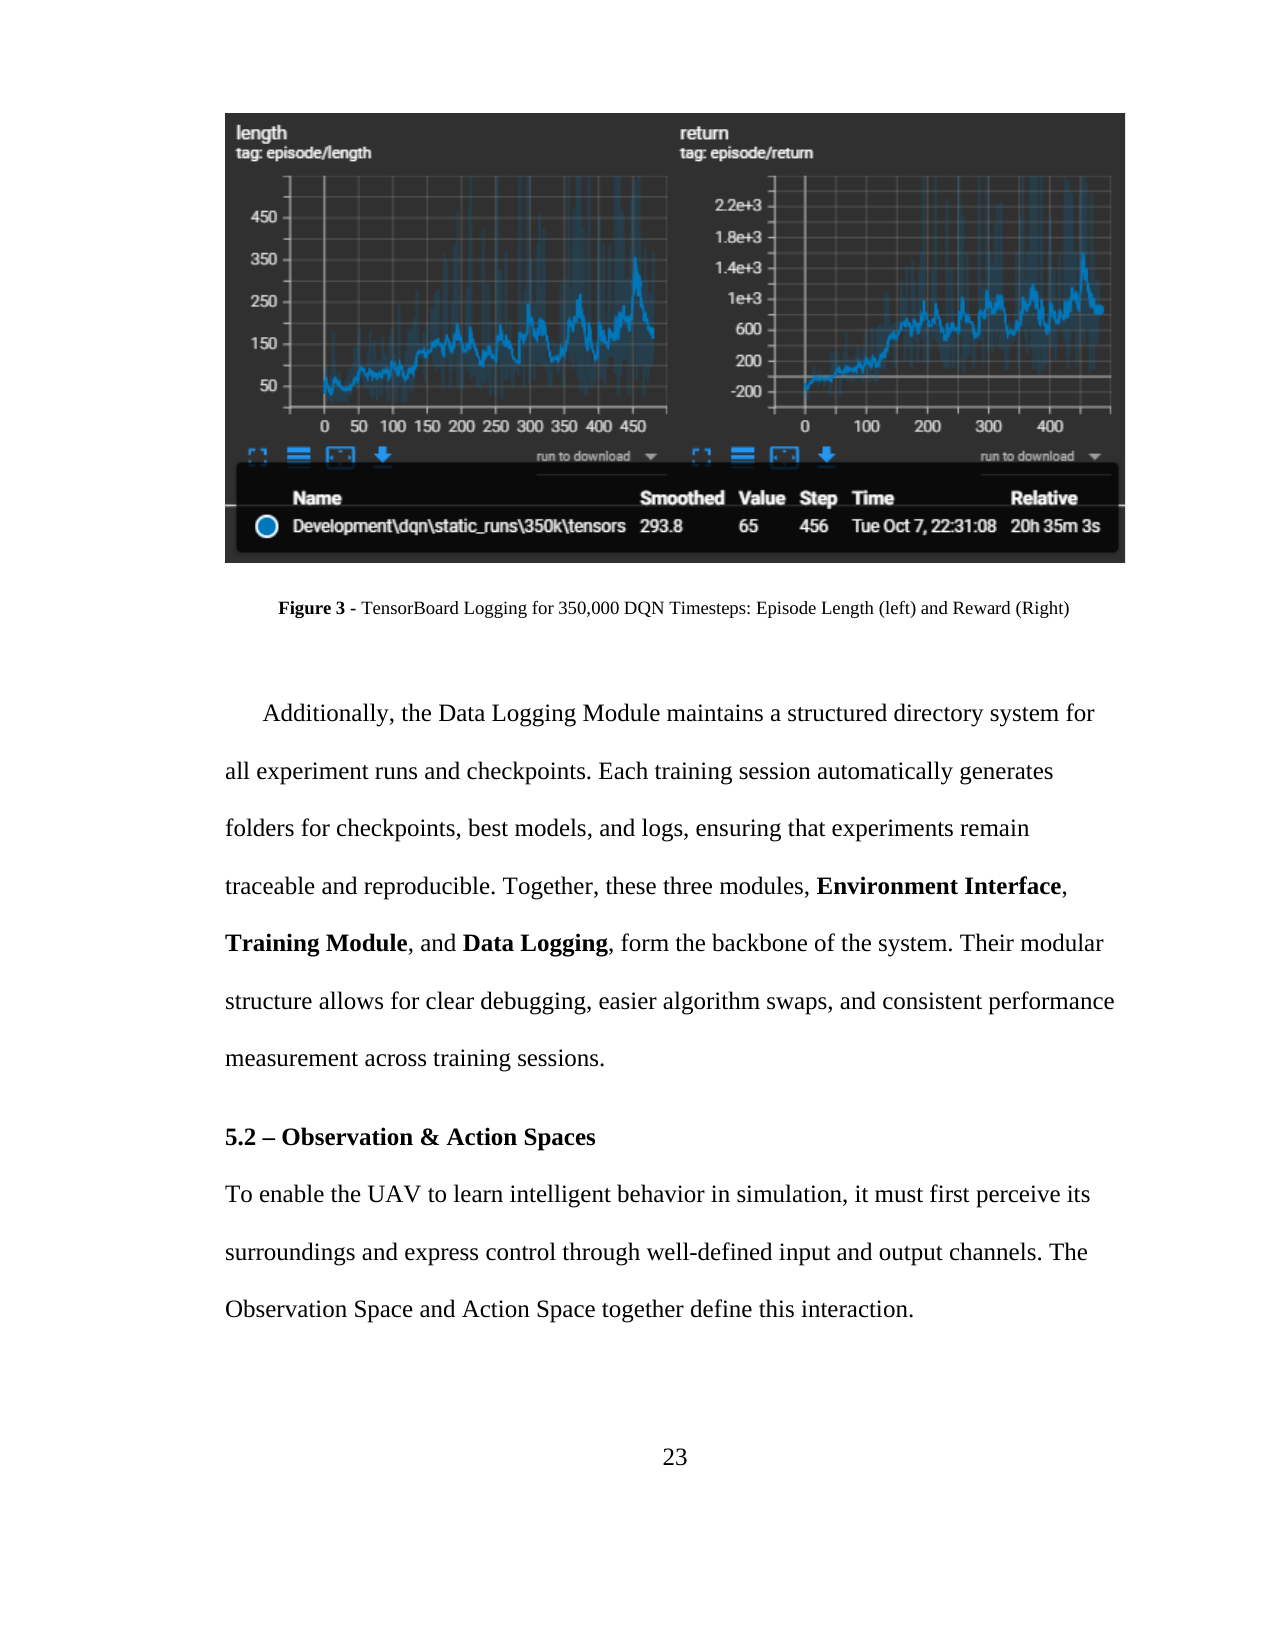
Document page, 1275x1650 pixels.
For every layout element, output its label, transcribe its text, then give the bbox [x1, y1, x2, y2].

picture [225, 113, 1125, 563]
subtitle 5.2 – Observation & Action Spaces [225, 1122, 1125, 1150]
text Additionally, the Data Logging Module maintains a structured directory system for all experiment runs and checkpoints. Each training session automatically generates folders for checkpoints, best models, and logs, ensuring that experiments remain traceable and reproducible. Together, these three modules, Environment Interface, Training Module, and Data Logging, form the backbone of the system. Their modular structure allows for clear debugging, easier algorithm swaps, and consistent performance measurement across training sessions. [225, 698, 1125, 1072]
text To enable the UAV to learn intelligent behavior in simulation, it must first perceive its surroundings and express control through well-defined input and output channels. The Observation Space and Action Space together define this interaction. [225, 1179, 1125, 1323]
